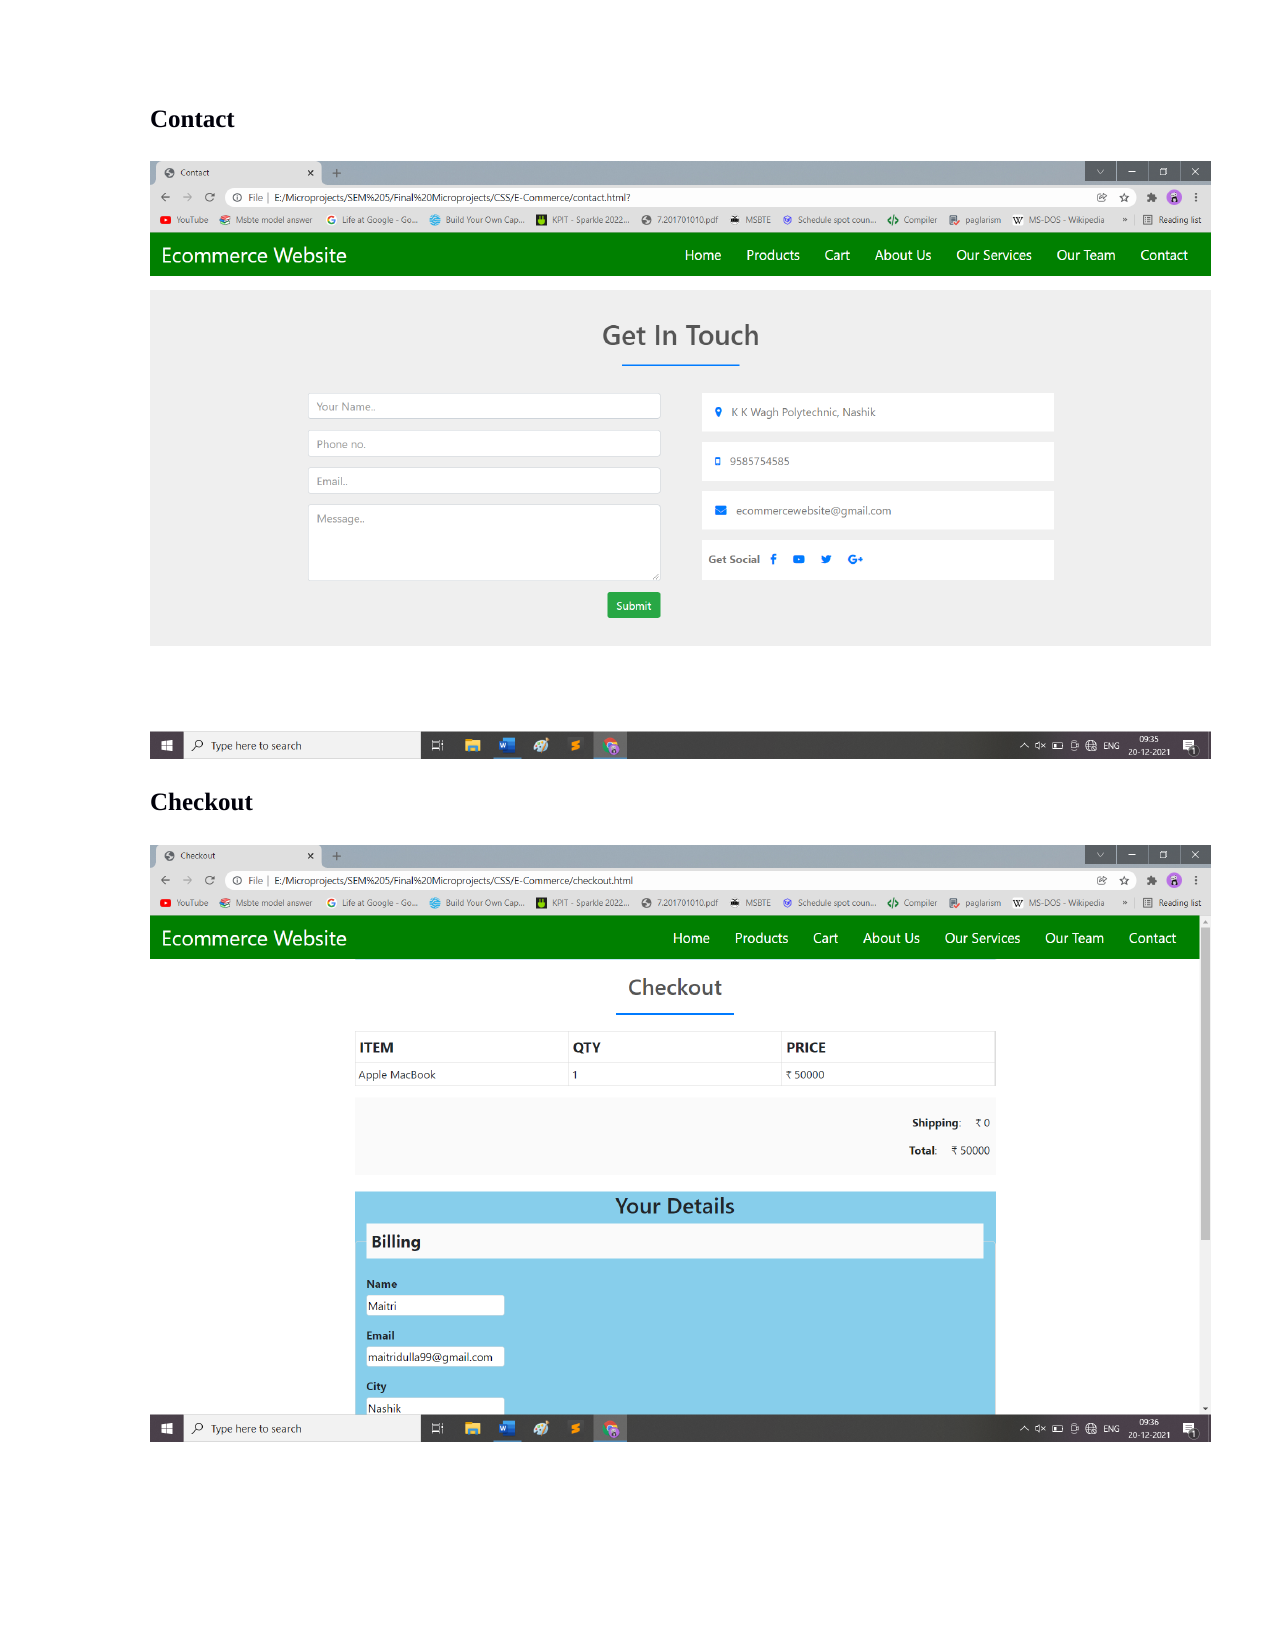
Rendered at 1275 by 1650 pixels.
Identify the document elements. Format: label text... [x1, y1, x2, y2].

text Contact [150, 104, 1211, 133]
picture [150, 161, 1211, 759]
text Checkout [150, 787, 1211, 816]
picture [150, 845, 1211, 1442]
